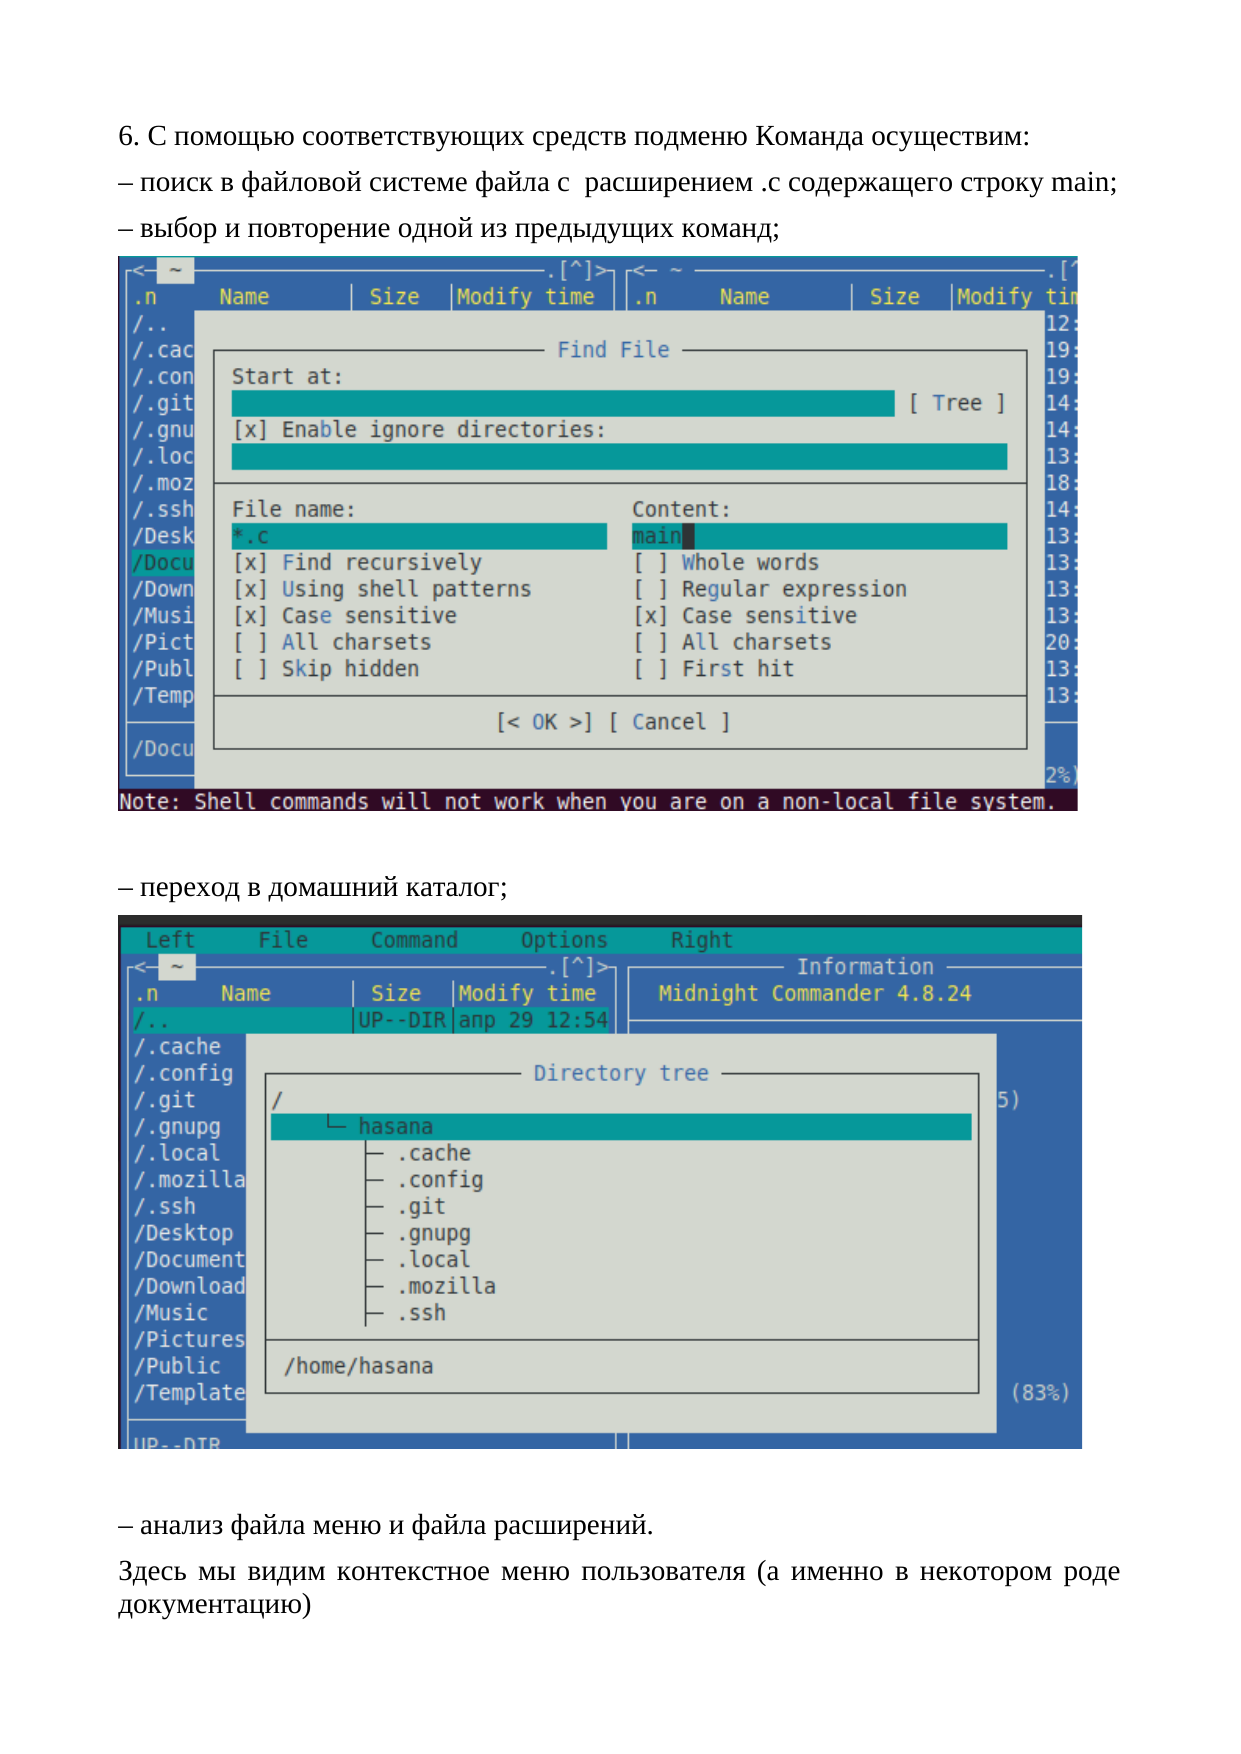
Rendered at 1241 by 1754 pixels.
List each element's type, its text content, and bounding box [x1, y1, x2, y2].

picture [118, 256, 1078, 811]
text 6. С помощью соответствующих средств подменю Команда осуществим: [118, 118, 1122, 152]
text Здесь мы видим контекстное меню пользователя (а именно в некотором роде документацию) [118, 1553, 1122, 1620]
text – выбор и повторение одной из предыдущих команд; [118, 210, 1122, 244]
text – анализ файла меню и файла расширений. [118, 1507, 1122, 1540]
text – переход в домашний каталог; [118, 869, 1122, 903]
picture [118, 915, 1083, 1449]
text – поиск в файловой системе файла с расширением .c содержащего строку main; [118, 164, 1122, 198]
